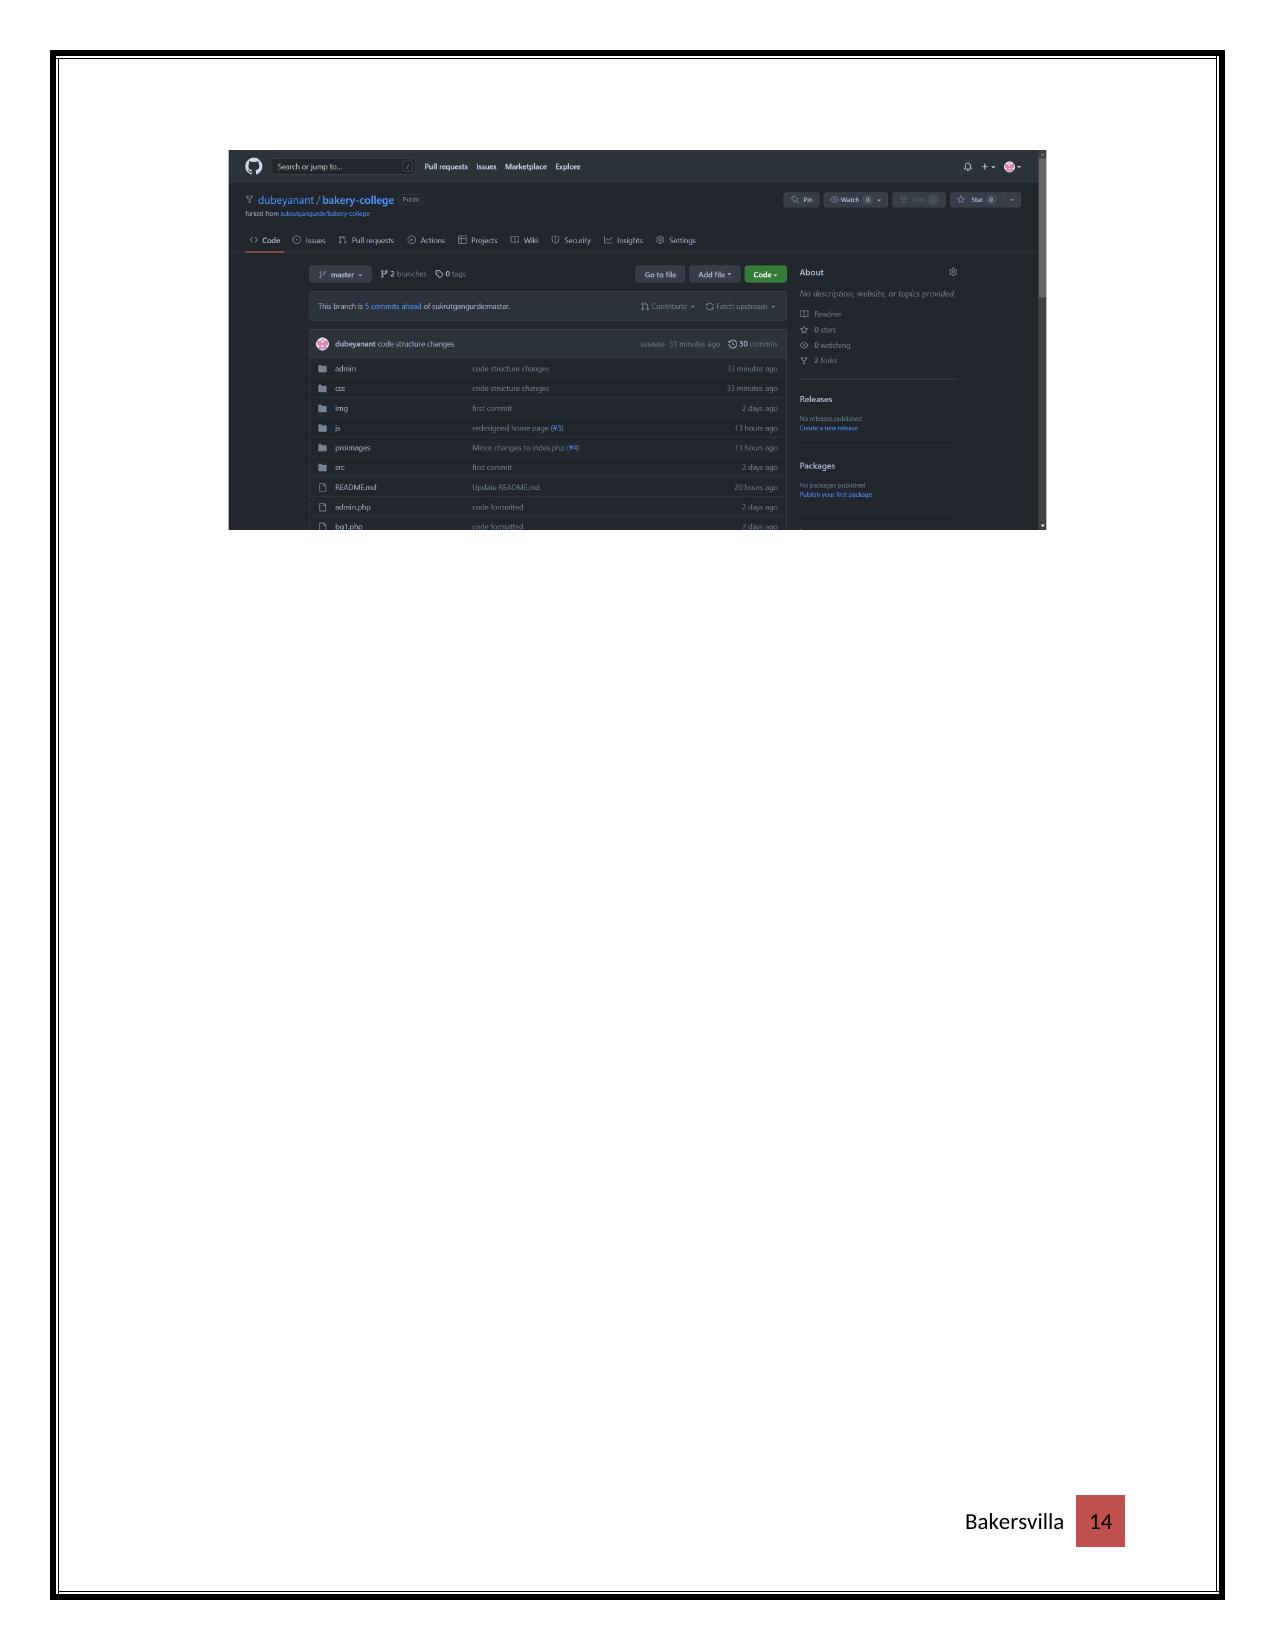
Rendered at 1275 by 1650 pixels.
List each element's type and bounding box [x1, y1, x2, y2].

picture [228, 150, 1047, 530]
